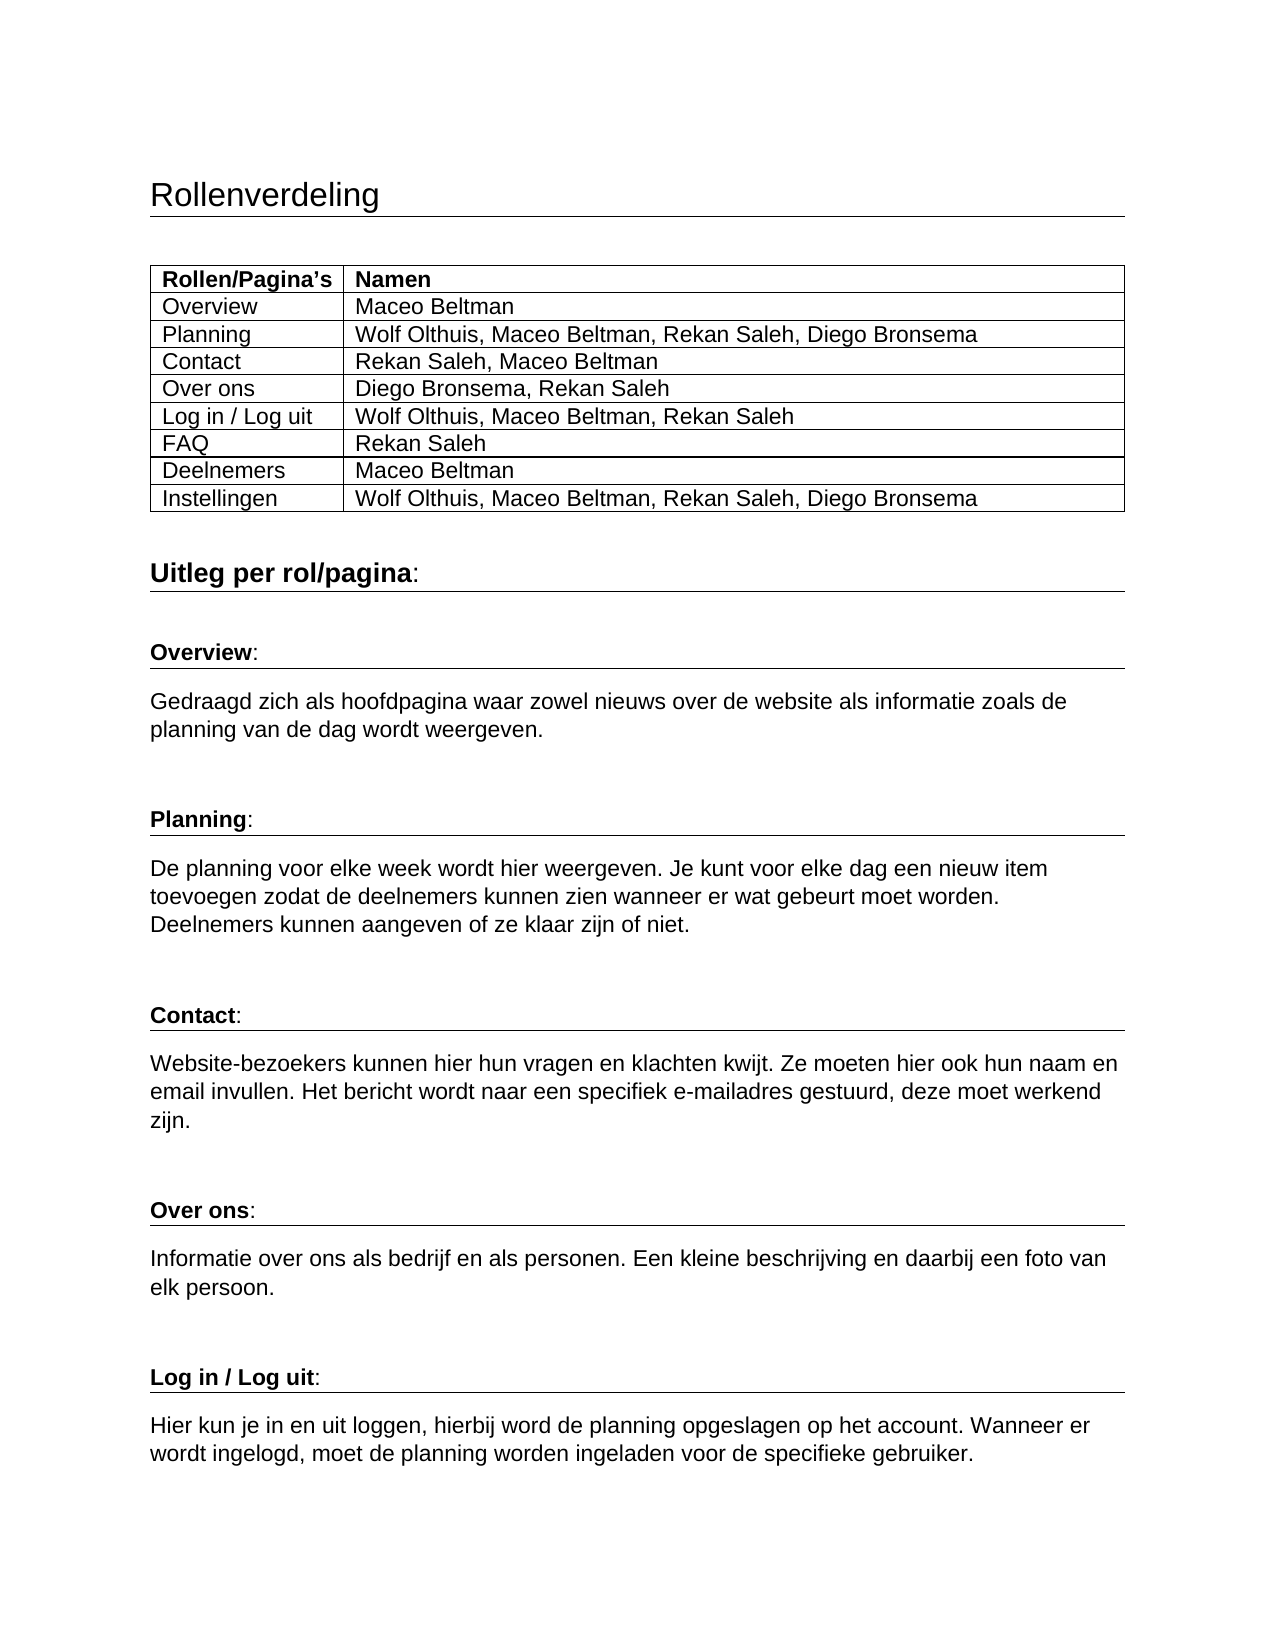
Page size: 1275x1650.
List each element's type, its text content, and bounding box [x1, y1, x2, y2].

table_cell Deelnemers [151, 458, 343, 484]
text Overview: [150, 639, 1125, 668]
text Over ons: [150, 1197, 1125, 1225]
table_cell Diego Bronsema, Rekan Saleh [344, 375, 1124, 402]
table_cell Instellingen [151, 485, 343, 511]
table_header Namen [344, 266, 1124, 292]
table_header Rollen/Pagina’s [151, 266, 343, 292]
text Gedraagd zich als hoofdpagina waar zowel nieuws over de website als informatie zoals de planning van de dag wordt weergeven. [150, 688, 1125, 742]
table_cell Wolf Olthuis, Maceo Beltman, Rekan Saleh, Diego Bronsema [344, 321, 1124, 347]
table_cell Log in / Log uit [151, 403, 343, 429]
text Contact: [150, 1002, 1125, 1030]
subtitle Uitleg per rol/pagina: [150, 557, 1125, 591]
table_cell Rekan Saleh, Maceo Beltman [344, 348, 1124, 374]
table_cell Maceo Beltman [344, 458, 1124, 484]
table_cell Over ons [151, 375, 343, 402]
text Website-bezoekers kunnen hier hun vragen en klachten kwijt. Ze moeten hier ook hun naam en email invullen. Het bericht wordt naar een specifiek e-mailadres gestuurd, deze moet werkend zijn. [150, 1050, 1125, 1133]
table_cell Wolf Olthuis, Maceo Beltman, Rekan Saleh, Diego Bronsema [344, 485, 1124, 511]
text De planning voor elke week wordt hier weergeven. Je kunt voor elke dag een nieuw item toevoegen zodat de deelnemers kunnen zien wanneer er wat gebeurt moet worden. Deelnemers kunnen aangeven of ze klaar zijn of niet. [150, 854, 1125, 938]
text Log in / Log uit: [150, 1364, 1125, 1392]
table_cell Maceo Beltman [344, 293, 1124, 319]
table_cell Wolf Olthuis, Maceo Beltman, Rekan Saleh [344, 403, 1124, 429]
table_cell Contact [151, 348, 343, 374]
text Planning: [150, 806, 1125, 835]
subtitle Rollenverdeling [150, 175, 1125, 216]
text Hier kun je in en uit loggen, hierbij word de planning opgeslagen op het account. Wanneer er wordt ingelogd, moet de planning worden ingeladen voor de specifieke gebruiker. [150, 1412, 1125, 1467]
table_cell FAQ [151, 430, 343, 456]
table_cell Overview [151, 293, 343, 319]
table_cell Rekan Saleh [344, 430, 1124, 456]
text Informatie over ons als bedrijf en als personen. Een kleine beschrijving en daarbij een foto van elk persoon. [150, 1245, 1125, 1300]
table_cell Planning [151, 321, 343, 347]
